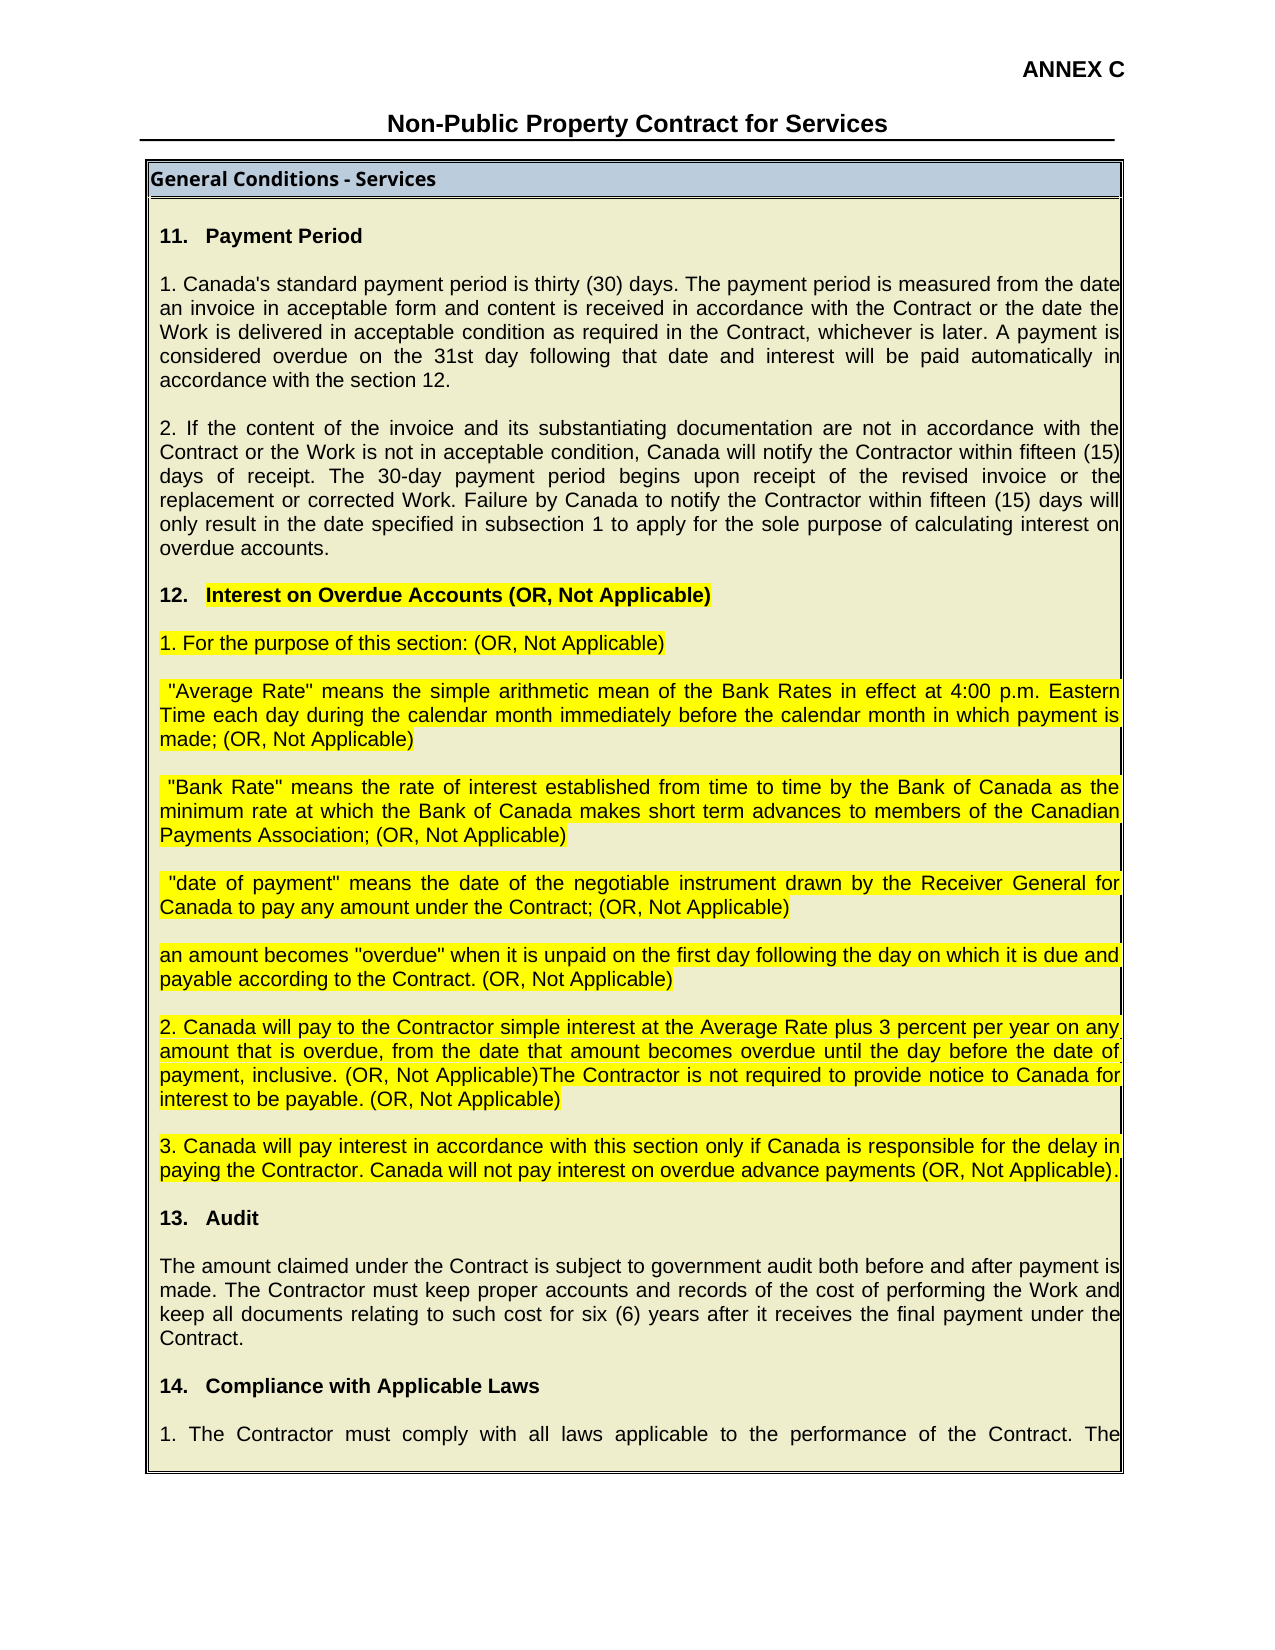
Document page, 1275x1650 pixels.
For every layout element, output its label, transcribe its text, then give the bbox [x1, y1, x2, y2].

table_header General Conditions - Services [149, 163, 1120, 196]
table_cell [147, 196, 1122, 1471]
